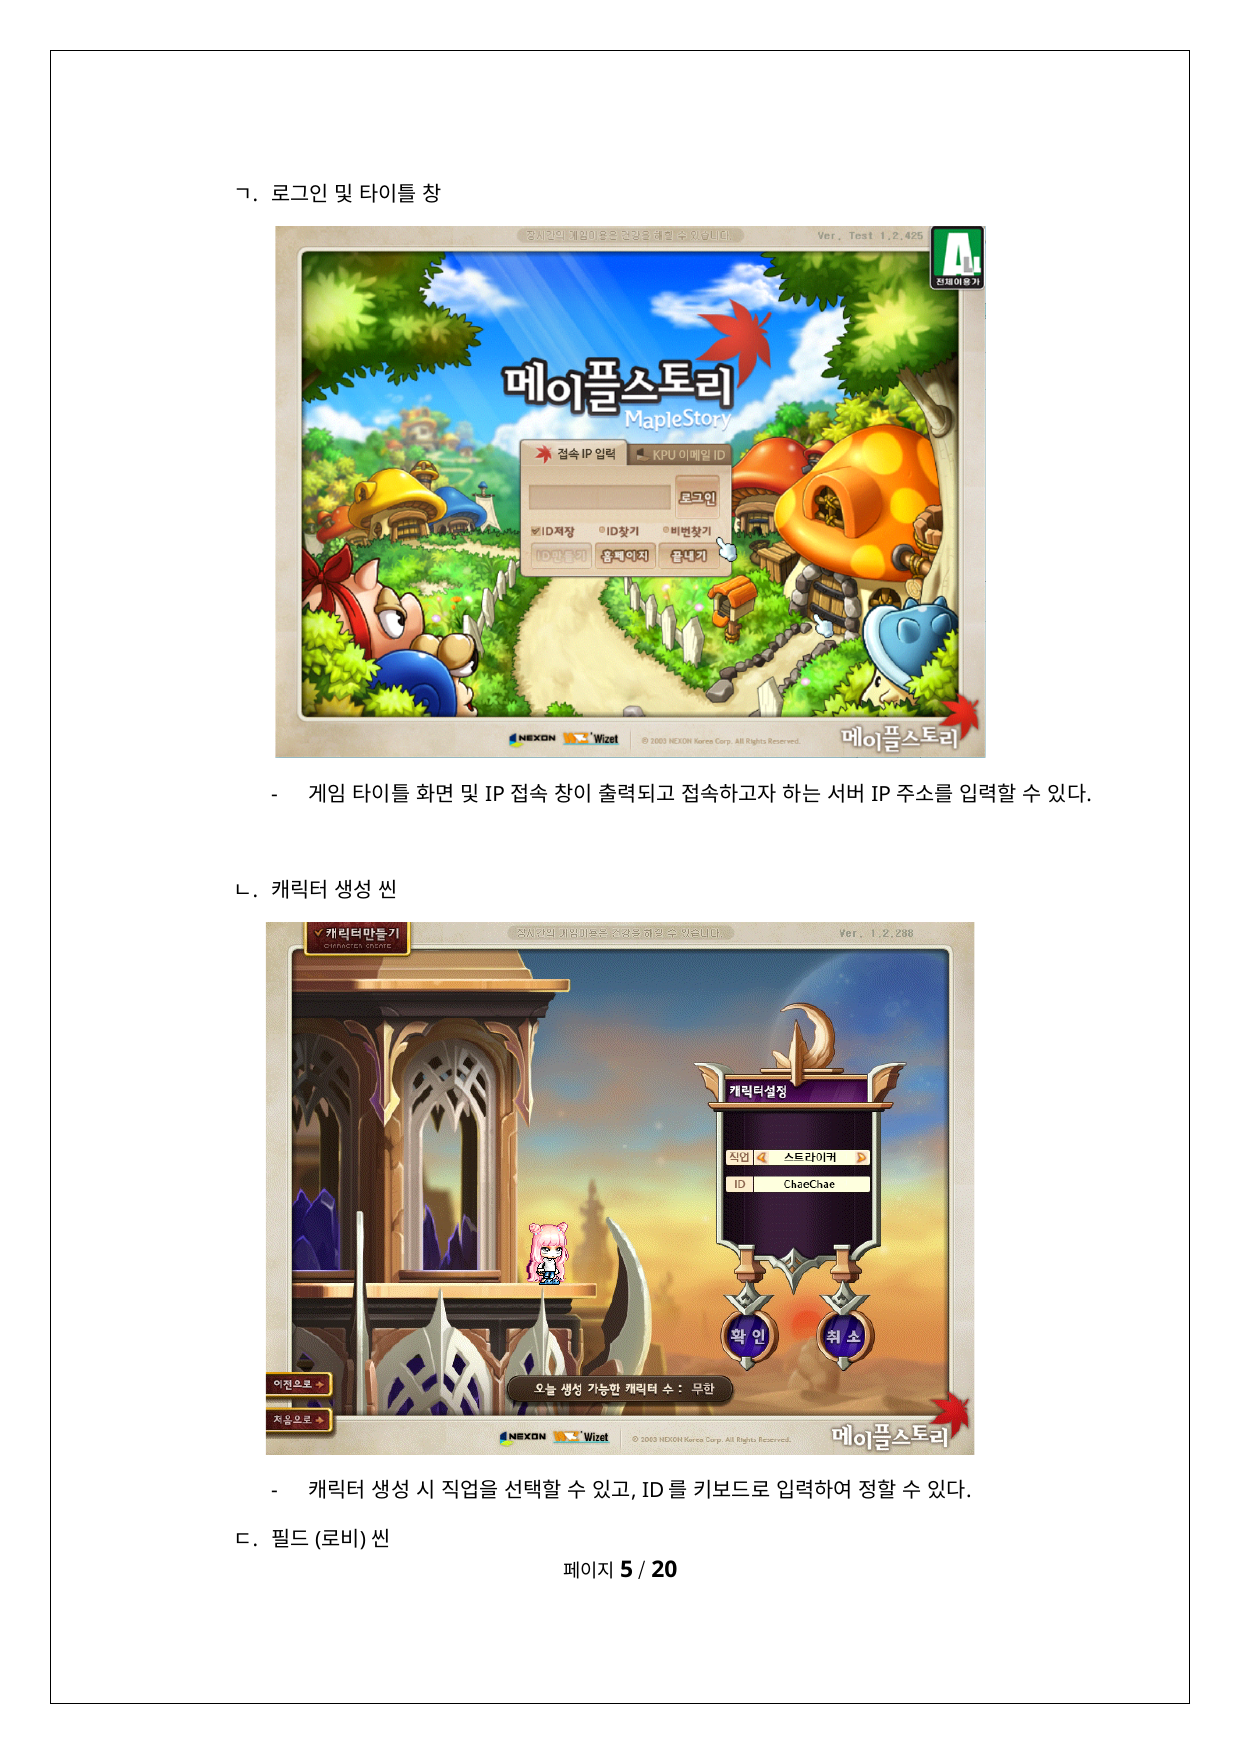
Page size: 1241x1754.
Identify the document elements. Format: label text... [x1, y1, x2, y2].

picture [265, 922, 975, 1455]
list 필드 (로비) 씬 [233, 1522, 1090, 1553]
list 로그인 및 타이틀 창 [233, 177, 1090, 207]
picture [275, 226, 986, 758]
list 캐릭터 생성 씬 [233, 873, 1090, 904]
list 게임 타이틀 화면 및 IP 접속 창이 출력되고 접속하고자 하는 서버 IP 주소를 입력할 수 있다. [271, 777, 1090, 807]
list 캐릭터 생성 시 직업을 선택할 수 있고, ID를 키보드로 입력하여 정할 수 있다. [271, 1473, 1090, 1503]
